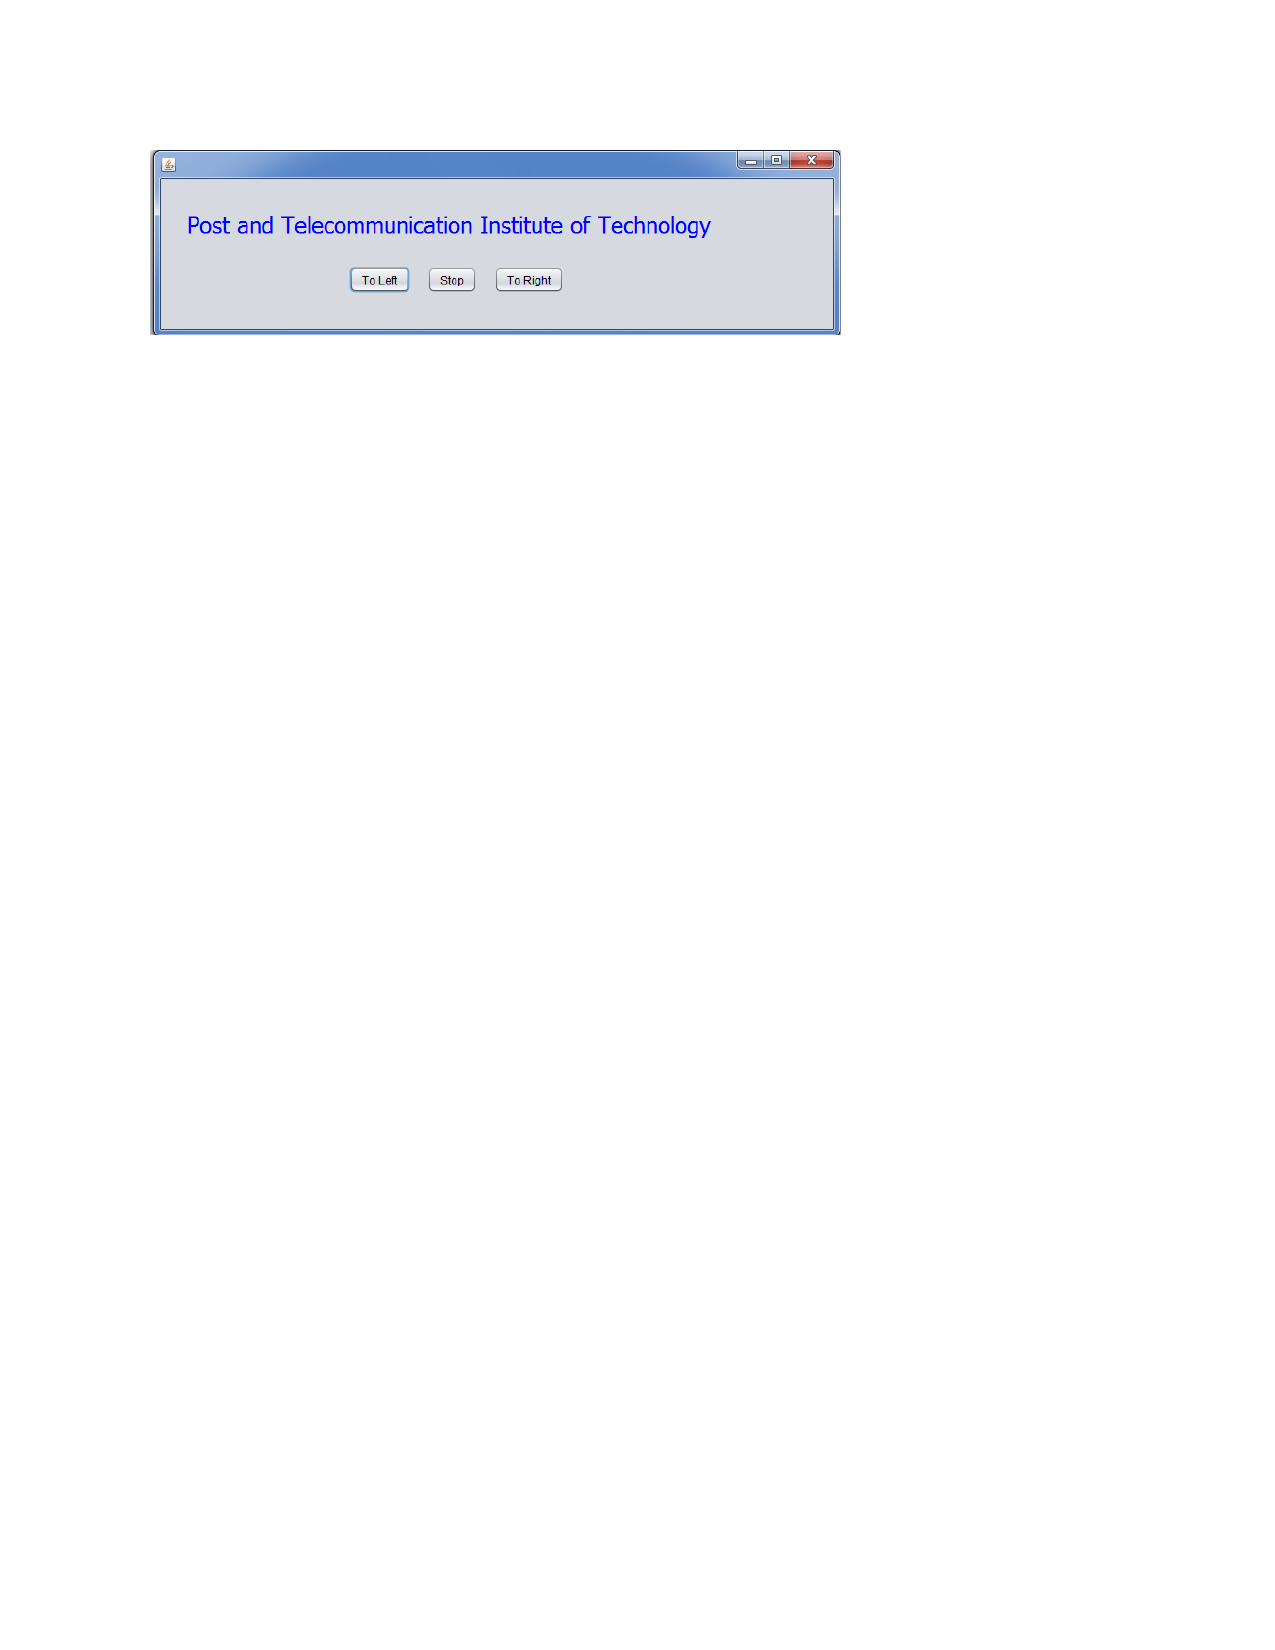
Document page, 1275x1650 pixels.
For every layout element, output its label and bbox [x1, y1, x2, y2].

picture [150, 150, 841, 335]
